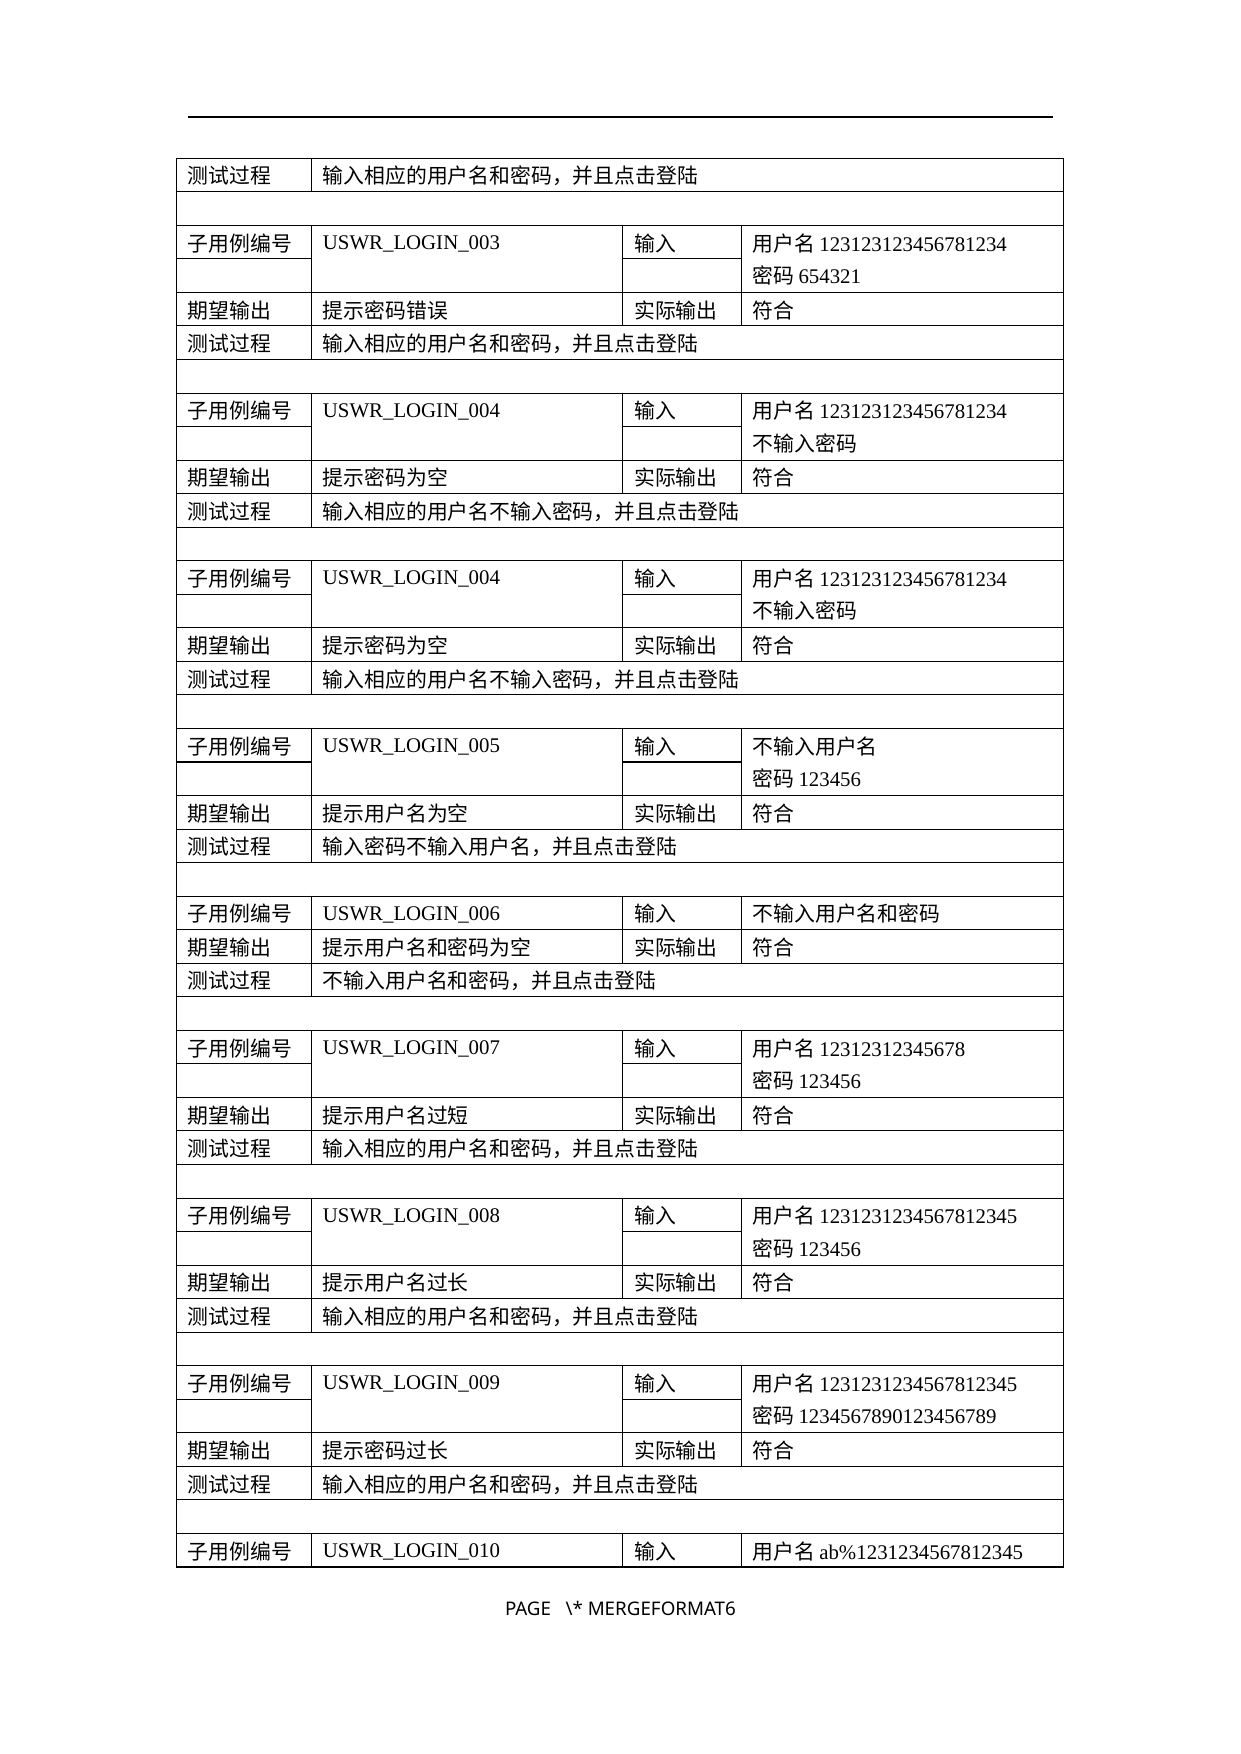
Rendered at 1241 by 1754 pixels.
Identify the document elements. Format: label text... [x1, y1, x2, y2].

table_cell 测试过程 [177, 1131, 311, 1164]
table_cell 用户名12312312345678 密码123456 [742, 1031, 1063, 1097]
table_cell 子用例编号 [177, 561, 311, 594]
table_cell [177, 1064, 311, 1097]
table_cell 输入 [623, 1031, 741, 1063]
table_cell USWR_LOGIN_004 [312, 561, 622, 627]
table_cell 符合 [742, 293, 1063, 325]
table_cell USWR_LOGIN_007 [312, 1031, 622, 1097]
table_cell 输入相应的用户名和密码，并且点击登陆 [312, 1131, 1063, 1164]
table_cell 输入相应的用户名和密码，并且点击登陆 [312, 1467, 1063, 1499]
table_cell [177, 595, 311, 627]
table_cell [623, 1064, 741, 1097]
table_cell 测试过程 [177, 1467, 311, 1499]
table_cell USWR_LOGIN_005 [312, 729, 622, 795]
table_cell 测试过程 [177, 326, 311, 359]
table_cell 实际输出 [623, 1433, 741, 1466]
table_cell 输入相应的用户名不输入密码，并且点击登陆 [312, 494, 1063, 527]
table_cell 期望输出 [177, 930, 311, 963]
table_cell 不输入用户名和密码，并且点击登陆 [312, 964, 1063, 996]
table_cell [177, 1333, 1063, 1365]
table_cell 提示密码错误 [312, 293, 622, 325]
table_cell 输入相应的用户名和密码，并且点击登陆 [312, 326, 1063, 359]
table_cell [742, 1534, 1063, 1566]
table_cell 输入 [623, 1366, 741, 1399]
table_cell [623, 763, 741, 795]
table_cell 测试过程 [177, 964, 311, 996]
table_cell 子用例编号 [177, 394, 311, 426]
table_cell 测试过程 [177, 1299, 311, 1332]
table_cell 不输入用户名和密码 [742, 897, 1063, 929]
table_cell 用户名1231231234567812345 密码1234567890123456789 [742, 1366, 1063, 1432]
table_cell 输入 [623, 1534, 741, 1566]
table_cell 期望输出 [177, 1433, 311, 1466]
table_cell [177, 763, 311, 795]
table_cell 提示密码过长 [312, 1433, 622, 1466]
table_cell 输入 [623, 561, 741, 594]
table_cell 子用例编号 [177, 897, 311, 929]
table_cell 用户名123123123456781234 密码654321 [742, 226, 1063, 292]
table_cell 期望输出 [177, 461, 311, 493]
table_cell [623, 1400, 741, 1432]
table_cell 子用例编号 [177, 1031, 311, 1063]
table_cell 输入相应的用户名和密码，并且点击登陆 [312, 1299, 1063, 1332]
table_cell [177, 528, 1063, 560]
table_cell [177, 863, 1063, 896]
table_cell 提示用户名为空 [312, 796, 622, 828]
table_cell 符合 [742, 796, 1063, 828]
table_cell 实际输出 [623, 293, 741, 325]
table_cell [177, 1232, 311, 1264]
table_cell 符合 [742, 461, 1063, 493]
table_cell 测试过程 [177, 159, 311, 191]
table_cell 符合 [742, 1266, 1063, 1298]
table_cell [623, 1232, 741, 1264]
table_cell [177, 192, 1063, 225]
table_cell 提示用户名过短 [312, 1098, 622, 1130]
table_cell 期望输出 [177, 1266, 311, 1298]
table_cell USWR_LOGIN_006 [312, 897, 622, 929]
table_cell 测试过程 [177, 494, 311, 527]
table_cell 用户名1231231234567812345 密码123456 [742, 1199, 1063, 1264]
table_cell USWR_LOGIN_009 [312, 1366, 622, 1432]
table_cell 测试过程 [177, 830, 311, 862]
table_cell 符合 [742, 1433, 1063, 1466]
table_cell 提示密码为空 [312, 628, 622, 661]
table_cell 子用例编号 [177, 1366, 311, 1399]
table_cell 提示密码为空 [312, 461, 622, 493]
table_cell 实际输出 [623, 1098, 741, 1130]
table_cell [623, 595, 741, 627]
table_cell [177, 259, 311, 292]
table_cell 期望输出 [177, 293, 311, 325]
table_cell 不输入用户名 密码123456 [742, 729, 1063, 795]
table_cell USWR_LOGIN_003 [312, 226, 622, 292]
table_cell 实际输出 [623, 930, 741, 963]
table_cell USWR_LOGIN_004 [312, 394, 622, 459]
table_cell 期望输出 [177, 1098, 311, 1130]
table_cell 提示用户名过长 [312, 1266, 622, 1298]
table_cell 输入相应的用户名和密码，并且点击登陆 [312, 159, 1063, 191]
table_cell [623, 259, 741, 292]
table_cell 实际输出 [623, 796, 741, 828]
table_cell 子用例编号 [177, 1199, 311, 1231]
table_cell 输入 [623, 1199, 741, 1231]
table_cell 输入相应的用户名不输入密码，并且点击登陆 [312, 662, 1063, 694]
table_cell [177, 997, 1063, 1030]
table_cell 输入 [623, 226, 741, 258]
table_cell 符合 [742, 930, 1063, 963]
table_cell 输入 [623, 897, 741, 929]
table_cell USWR_LOGIN_010 [312, 1534, 622, 1566]
table_cell 期望输出 [177, 628, 311, 661]
table_cell [177, 360, 1063, 392]
table_cell 提示用户名和密码为空 [312, 930, 622, 963]
table_cell 实际输出 [623, 461, 741, 493]
table_cell 符合 [742, 1098, 1063, 1130]
table_cell 子用例编号 [177, 1534, 311, 1566]
table_cell 测试过程 [177, 662, 311, 694]
table_cell [177, 1400, 311, 1432]
table_cell 符合 [742, 628, 1063, 661]
table_cell 期望输出 [177, 796, 311, 828]
table_cell 子用例编号 [177, 729, 311, 761]
table_cell [177, 695, 1063, 728]
table_cell [177, 427, 311, 459]
table_cell 用户名123123123456781234 不输入密码 [742, 394, 1063, 459]
table_cell 输入密码不输入用户名，并且点击登陆 [312, 830, 1063, 862]
table_cell USWR_LOGIN_008 [312, 1199, 622, 1264]
table_cell [177, 1165, 1063, 1197]
table_cell 实际输出 [623, 628, 741, 661]
table_cell 子用例编号 [177, 226, 311, 258]
table_cell 实际输出 [623, 1266, 741, 1298]
table_cell 输入 [623, 729, 741, 761]
table_cell 输入 [623, 394, 741, 426]
table_cell 用户名123123123456781234 不输入密码 [742, 561, 1063, 627]
table_cell [623, 427, 741, 459]
table_cell [177, 1500, 1063, 1533]
